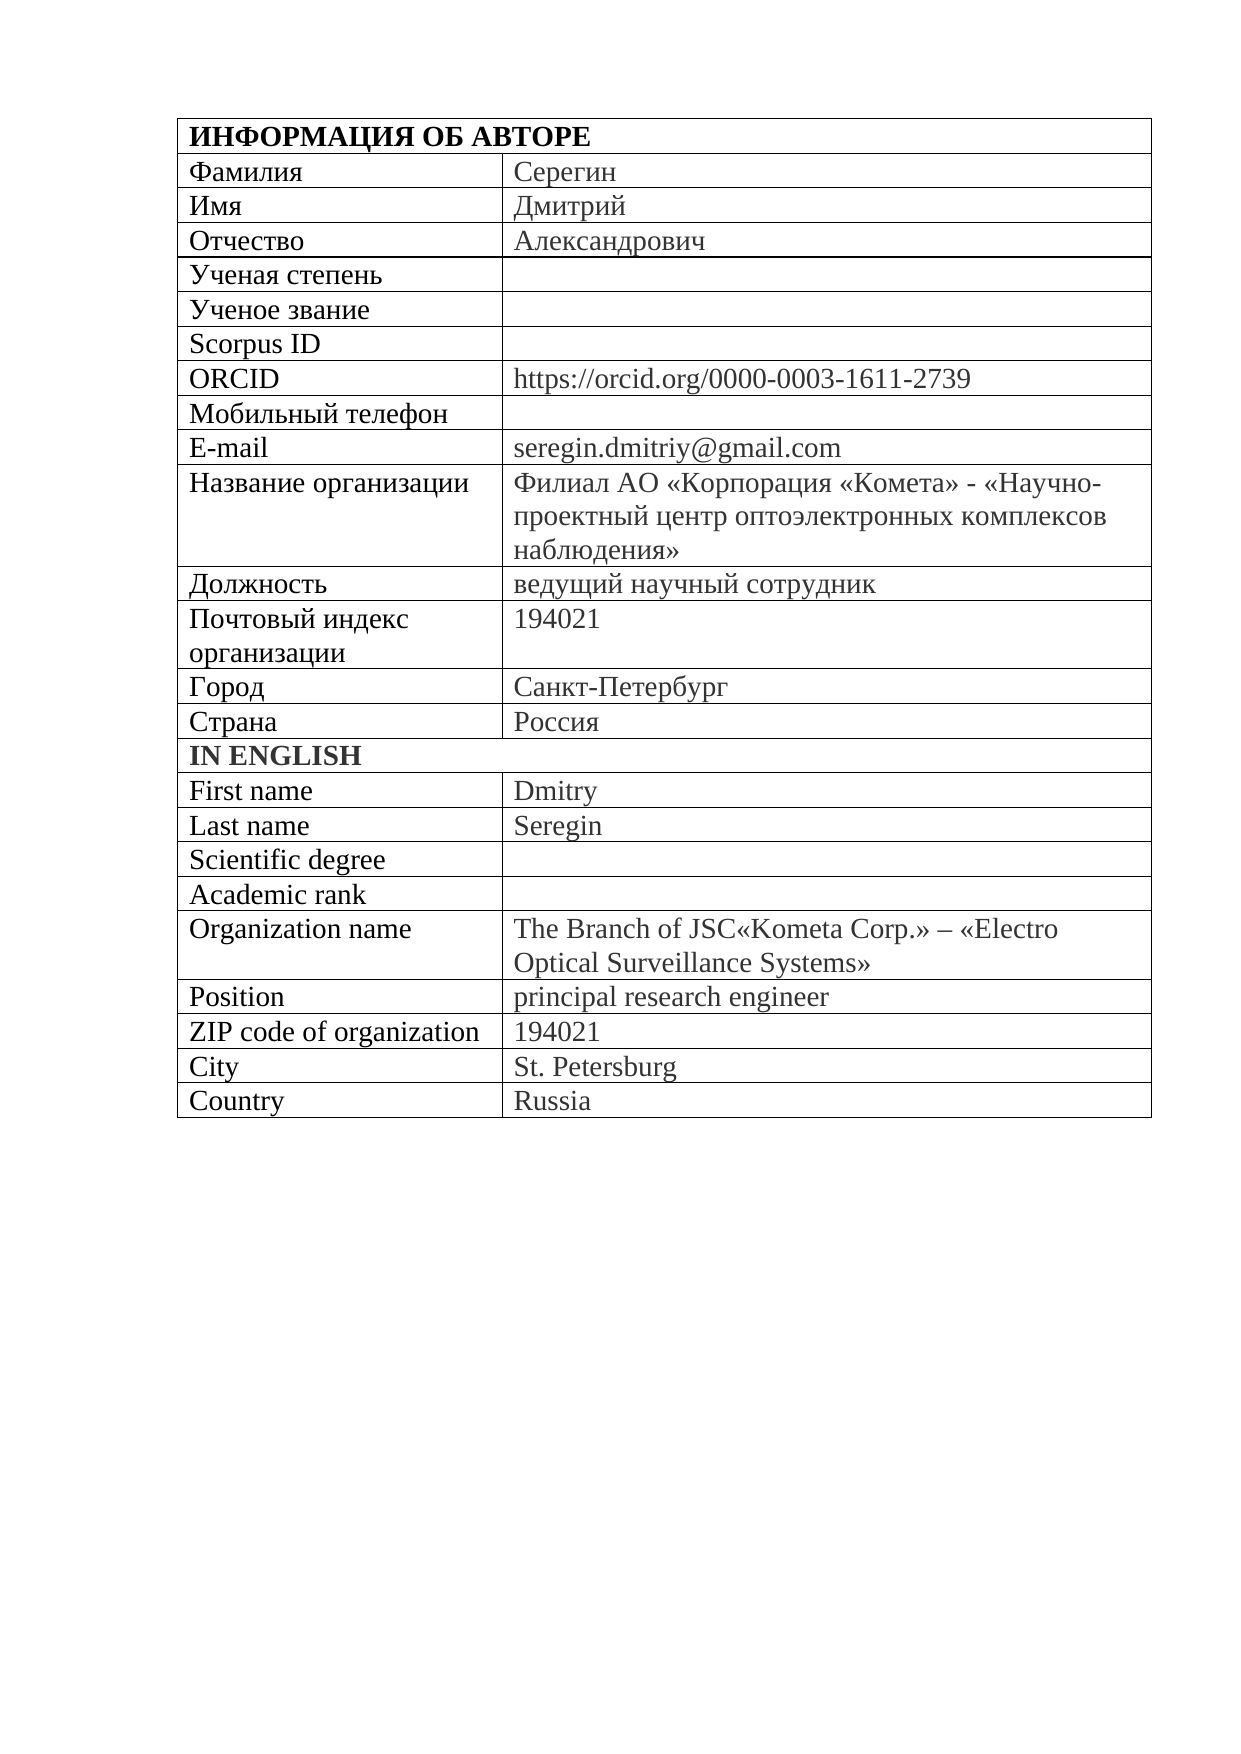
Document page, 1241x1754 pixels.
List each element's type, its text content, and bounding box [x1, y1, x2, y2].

table_cell ведущий научный сотрудник [503, 567, 1151, 600]
table_cell Название организации [178, 465, 502, 566]
table_cell [503, 292, 1151, 326]
table_cell Александрович [503, 223, 1151, 256]
table_cell Почтовый индекс организации [178, 601, 502, 668]
table_cell Россия [503, 704, 1151, 737]
table_cell Organization name [178, 911, 502, 978]
table_cell ZIP code of organization [178, 1014, 502, 1048]
table_cell [503, 327, 1151, 360]
table_cell Мобильный телефон [178, 396, 502, 429]
table_cell Страна [178, 704, 502, 737]
table_cell Seregin [503, 808, 1151, 841]
table_cell Dmitry [503, 773, 1151, 807]
table_cell Academic rank [178, 877, 502, 910]
table_cell [503, 842, 1151, 876]
table_header ИНФОРМАЦИЯ ОБ АВТОРЕ [178, 119, 1151, 153]
table_cell Last name [178, 808, 502, 841]
table_cell E-mail [178, 430, 502, 464]
table_cell Ученая степень [178, 258, 502, 291]
table_cell Филиал АО «Корпорация «Комета» - «Научно-проектный центр оптоэлектронных комплексов наблюдения» [503, 465, 1151, 566]
table_cell City [178, 1049, 502, 1082]
table_cell [503, 258, 1151, 291]
table_cell St. Petersburg [503, 1049, 1151, 1082]
table_cell [503, 396, 1151, 429]
table_cell Город [178, 669, 502, 703]
table_cell The Branch of JSC«Kometa Corp.» – «Electro Optical Surveillance Systems» [503, 911, 1151, 978]
table_cell Country [178, 1083, 502, 1117]
table_cell seregin.dmitriy@gmail.com [503, 430, 1151, 464]
table_cell IN ENGLISH [178, 739, 1151, 772]
table_cell https://orcid.org/0000-0003-1611-2739 [503, 361, 1151, 395]
table_cell Russia [503, 1083, 1151, 1117]
table_cell Фамилия [178, 154, 502, 187]
table_cell Имя [178, 188, 502, 222]
table_cell 194021 [503, 601, 1151, 668]
table_cell 194021 [503, 1014, 1151, 1048]
table_cell Санкт-Петербург [503, 669, 1151, 703]
table_cell Дмитрий [503, 188, 1151, 222]
table_cell Должность [178, 567, 502, 600]
table_cell Серегин [503, 154, 1151, 187]
table_cell Отчество [178, 223, 502, 256]
table_cell ORCID [178, 361, 502, 395]
table_cell Scientific degree [178, 842, 502, 876]
table_cell Scorpus ID [178, 327, 502, 360]
table_cell [503, 877, 1151, 910]
table_cell Position [178, 980, 502, 1013]
table_cell principal research engineer [503, 980, 1151, 1013]
table_cell First name [178, 773, 502, 807]
table_cell Ученое звание [178, 292, 502, 326]
